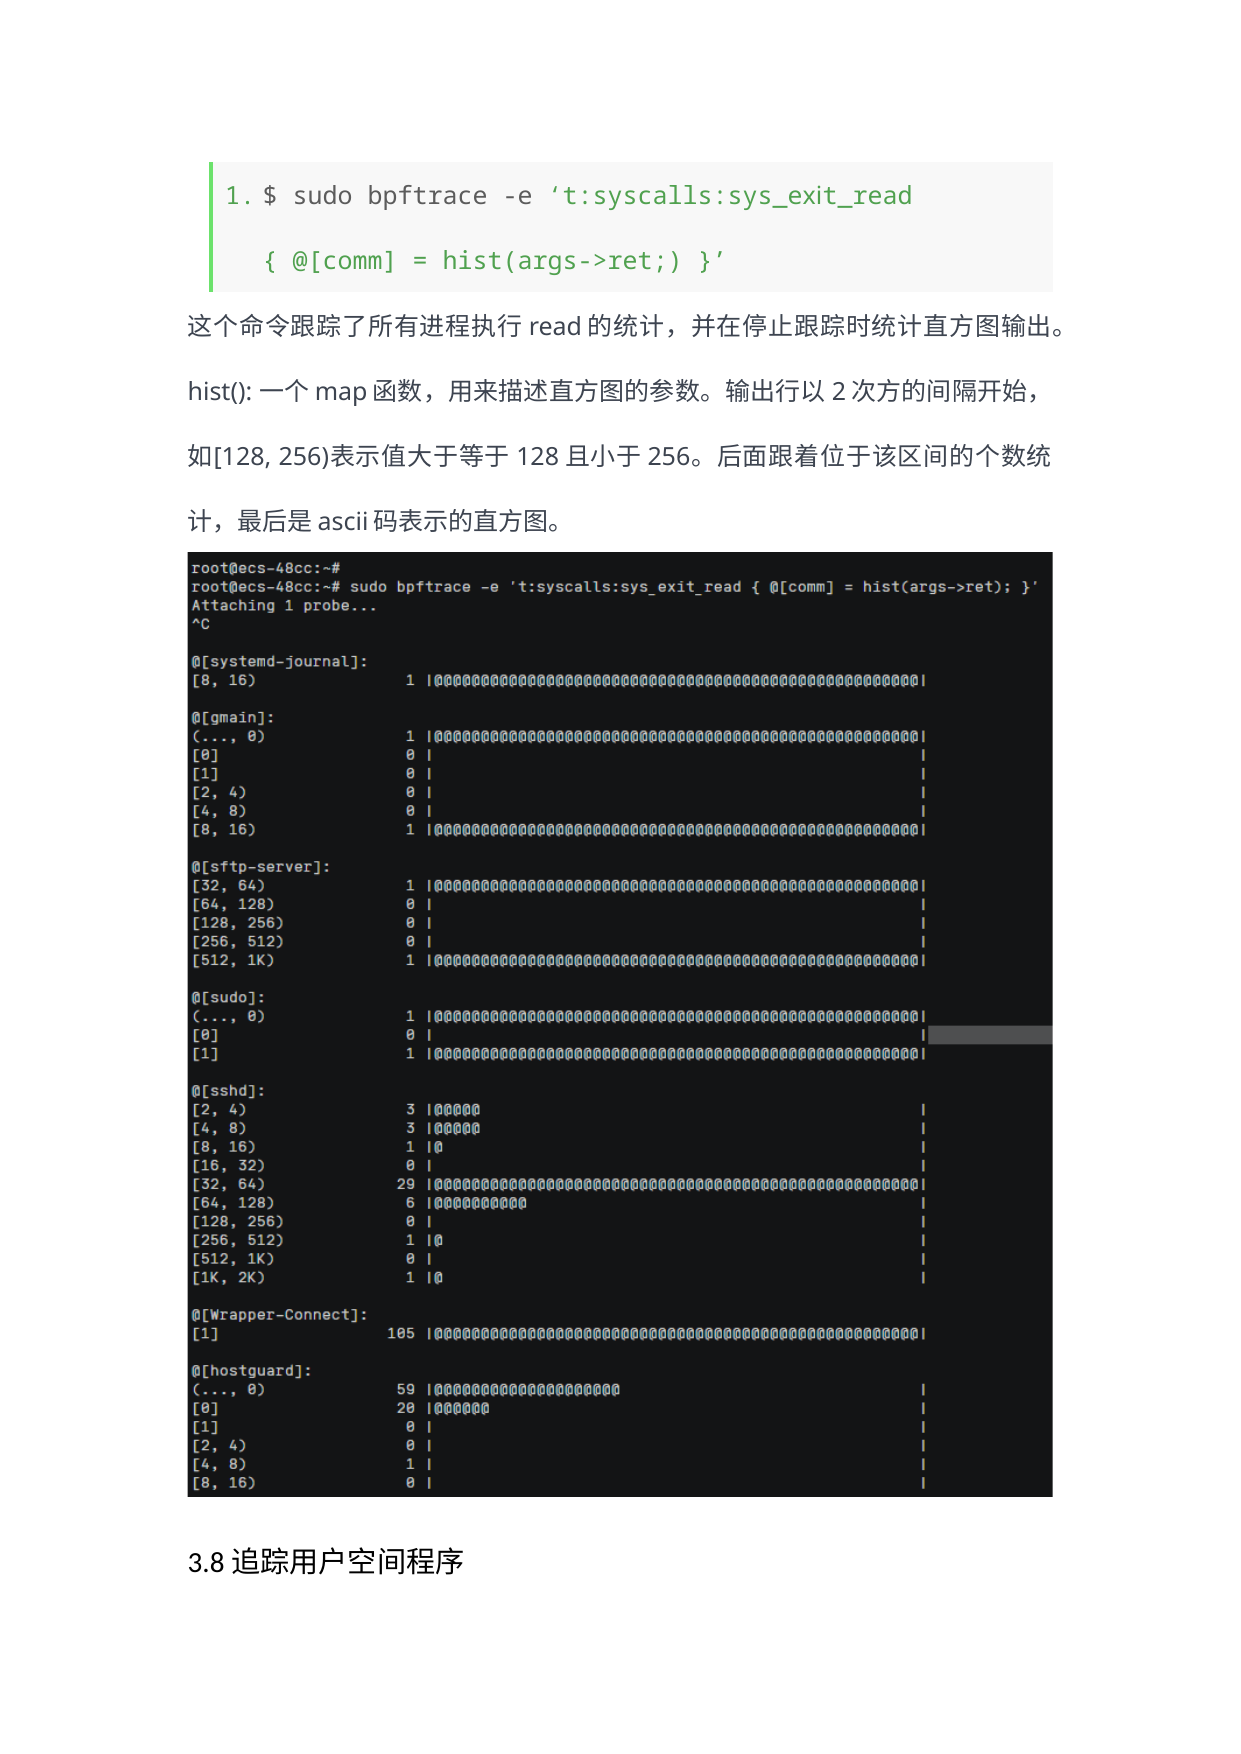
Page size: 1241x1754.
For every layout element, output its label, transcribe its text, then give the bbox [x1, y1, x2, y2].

picture [187, 552, 1053, 1497]
text 3.8 追踪用户空间程序 [187, 1527, 1053, 1592]
list $ sudo bpftrace -e ‘t:syscalls:sys_exit_read { @[comm] = hist(args->ret;) }’ [213, 162, 1053, 292]
text 这个命令跟踪了所有进程执行read的统计，并在停止跟踪时统计直方图输出。hist(): 一个map函数，用来描述直方图的参数。输出行以2次方的间隔开始，如[128, 256)表示值大于等于128且小于256。后面跟着位于该区间的个数统计，最后是ascii码表示的直方图。 [187, 292, 1053, 552]
